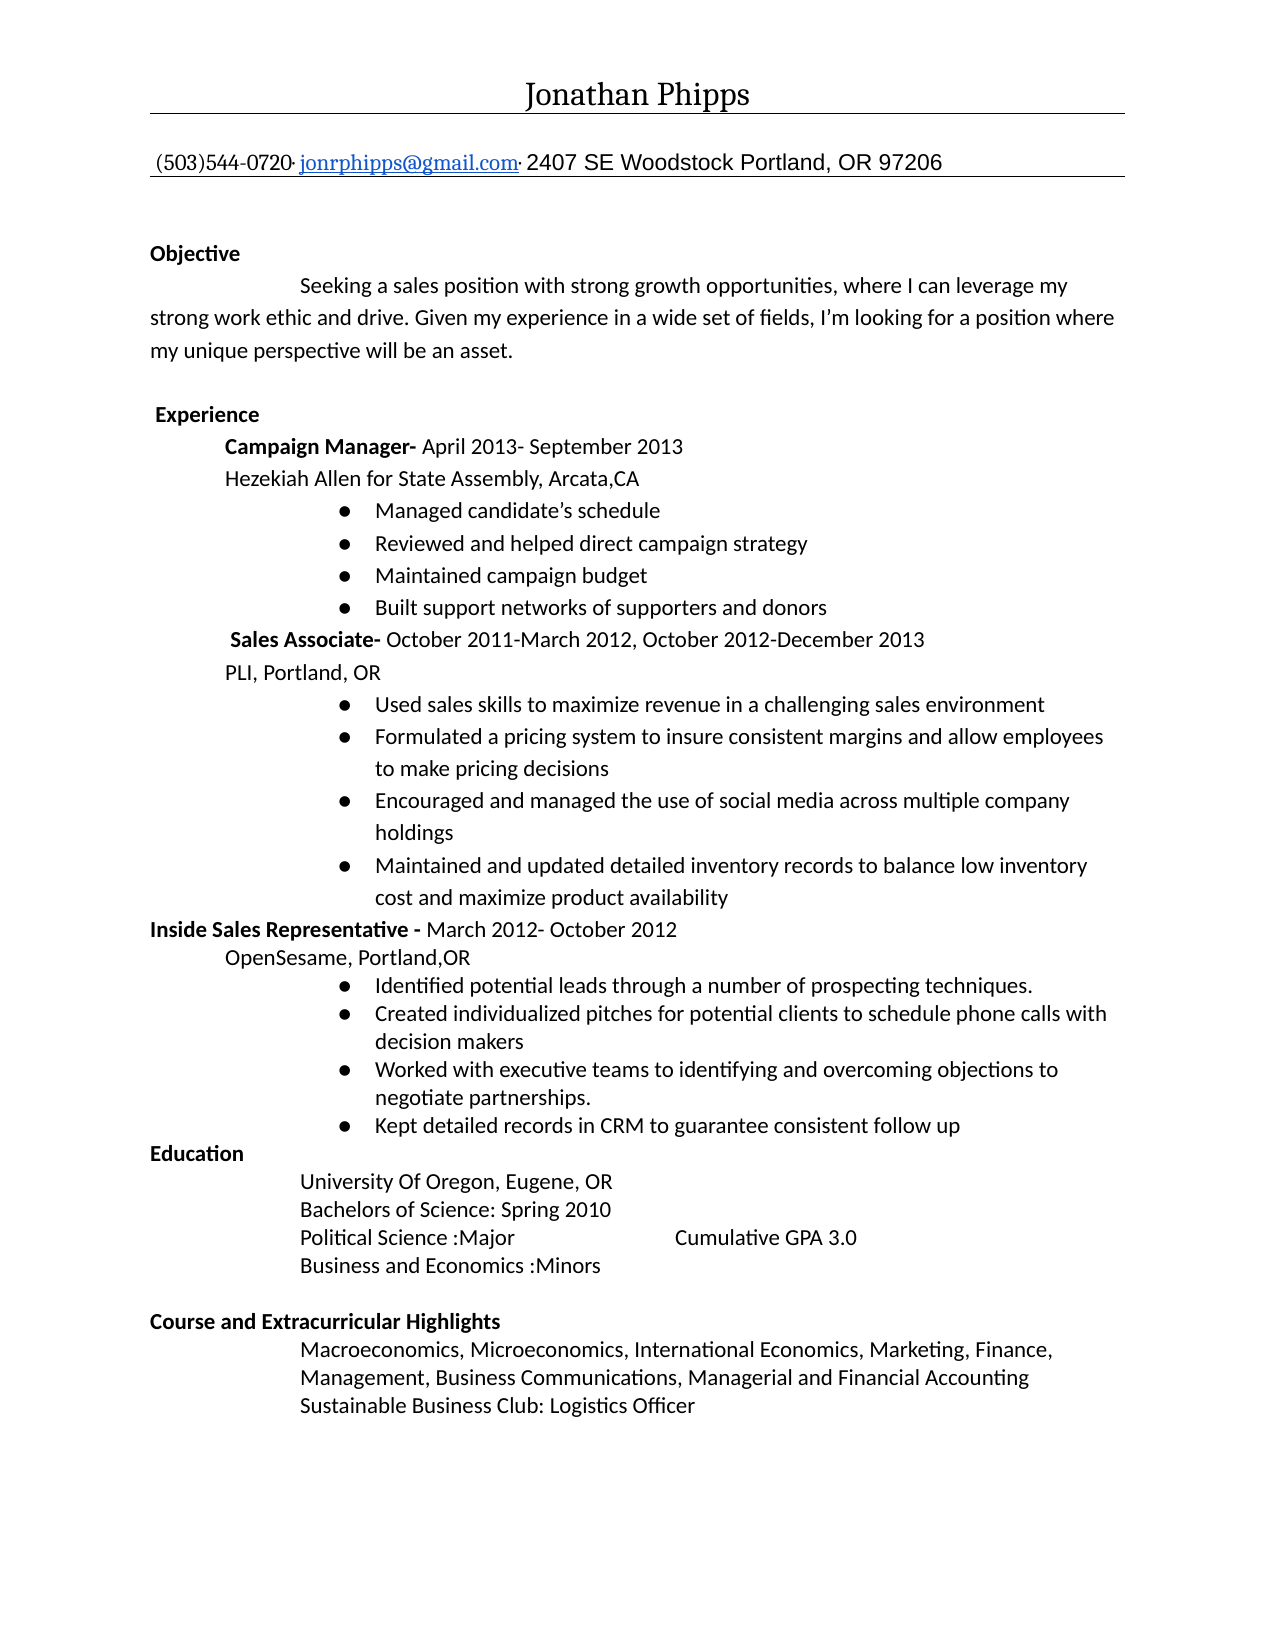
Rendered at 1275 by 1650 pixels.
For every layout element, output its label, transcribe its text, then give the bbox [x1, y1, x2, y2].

list Maintained campaign budget [338, 561, 1125, 589]
text OpenSesame, Portland,OR [150, 943, 1125, 971]
list Formulated a pricing system to insure consistent margins and allow employees to make pricing decisions [338, 722, 1125, 782]
text Sales Associate- October 2011-March 2012, October 2012-December 2013 [150, 625, 1125, 653]
text Inside Sales Representative - March 2012- October 2012 [150, 915, 1125, 943]
text Hezekiah Allen for State Assembly, Arcata,CA [150, 464, 1125, 492]
list Worked with executive teams to identifying and overcoming objections to negotiate partnerships. [338, 1055, 1125, 1111]
text Education [150, 1139, 1125, 1167]
text Seeking a sales position with strong growth opportunities, where I can leverage my strong work ethic and drive. Given my experience in a wide set of fields, I’m looking for a position where my unique perspective will be an asset. [150, 271, 1125, 364]
list Created individualized pitches for potential clients to schedule phone calls with decision makers [338, 999, 1125, 1055]
list Maintained and updated detailed inventory records to balance low inventory cost and maximize product availability [338, 851, 1125, 911]
text Objective [150, 239, 1125, 267]
text University Of Oregon, Eugene, OR [150, 1167, 1125, 1195]
list Kept detailed records in CRM to guarantee consistent follow up [338, 1111, 1125, 1139]
text Course and Extracurricular Highlights [150, 1307, 1125, 1335]
text Macroeconomics, Microeconomics, International Economics, Marketing, Finance, Management, Business Communications, Managerial and Financial Accounting [300, 1335, 1125, 1391]
text PLI, Portland, OR [225, 658, 1125, 686]
text Sustainable Business Club: Logistics Officer [300, 1391, 1125, 1419]
list Used sales skills to maximize revenue in a challenging sales environment [338, 690, 1125, 718]
text Business and Economics :Minors [150, 1251, 1125, 1279]
text Political Science :Major Cumulative GPA 3.0 [150, 1223, 1125, 1251]
list Encouraged and managed the use of social media across multiple company holdings [338, 786, 1125, 847]
text Experience [150, 400, 1125, 428]
text Bachelors of Science: Spring 2010 [150, 1195, 1125, 1223]
list Managed candidate’s schedule [338, 497, 1125, 525]
list Built support networks of supporters and donors [338, 593, 1125, 621]
list Reviewed and helped direct campaign strategy [338, 529, 1125, 557]
text Campaign Manager- April 2013- September 2013 [150, 432, 1125, 460]
list Identified potential leads through a number of prospecting techniques. [338, 971, 1125, 999]
